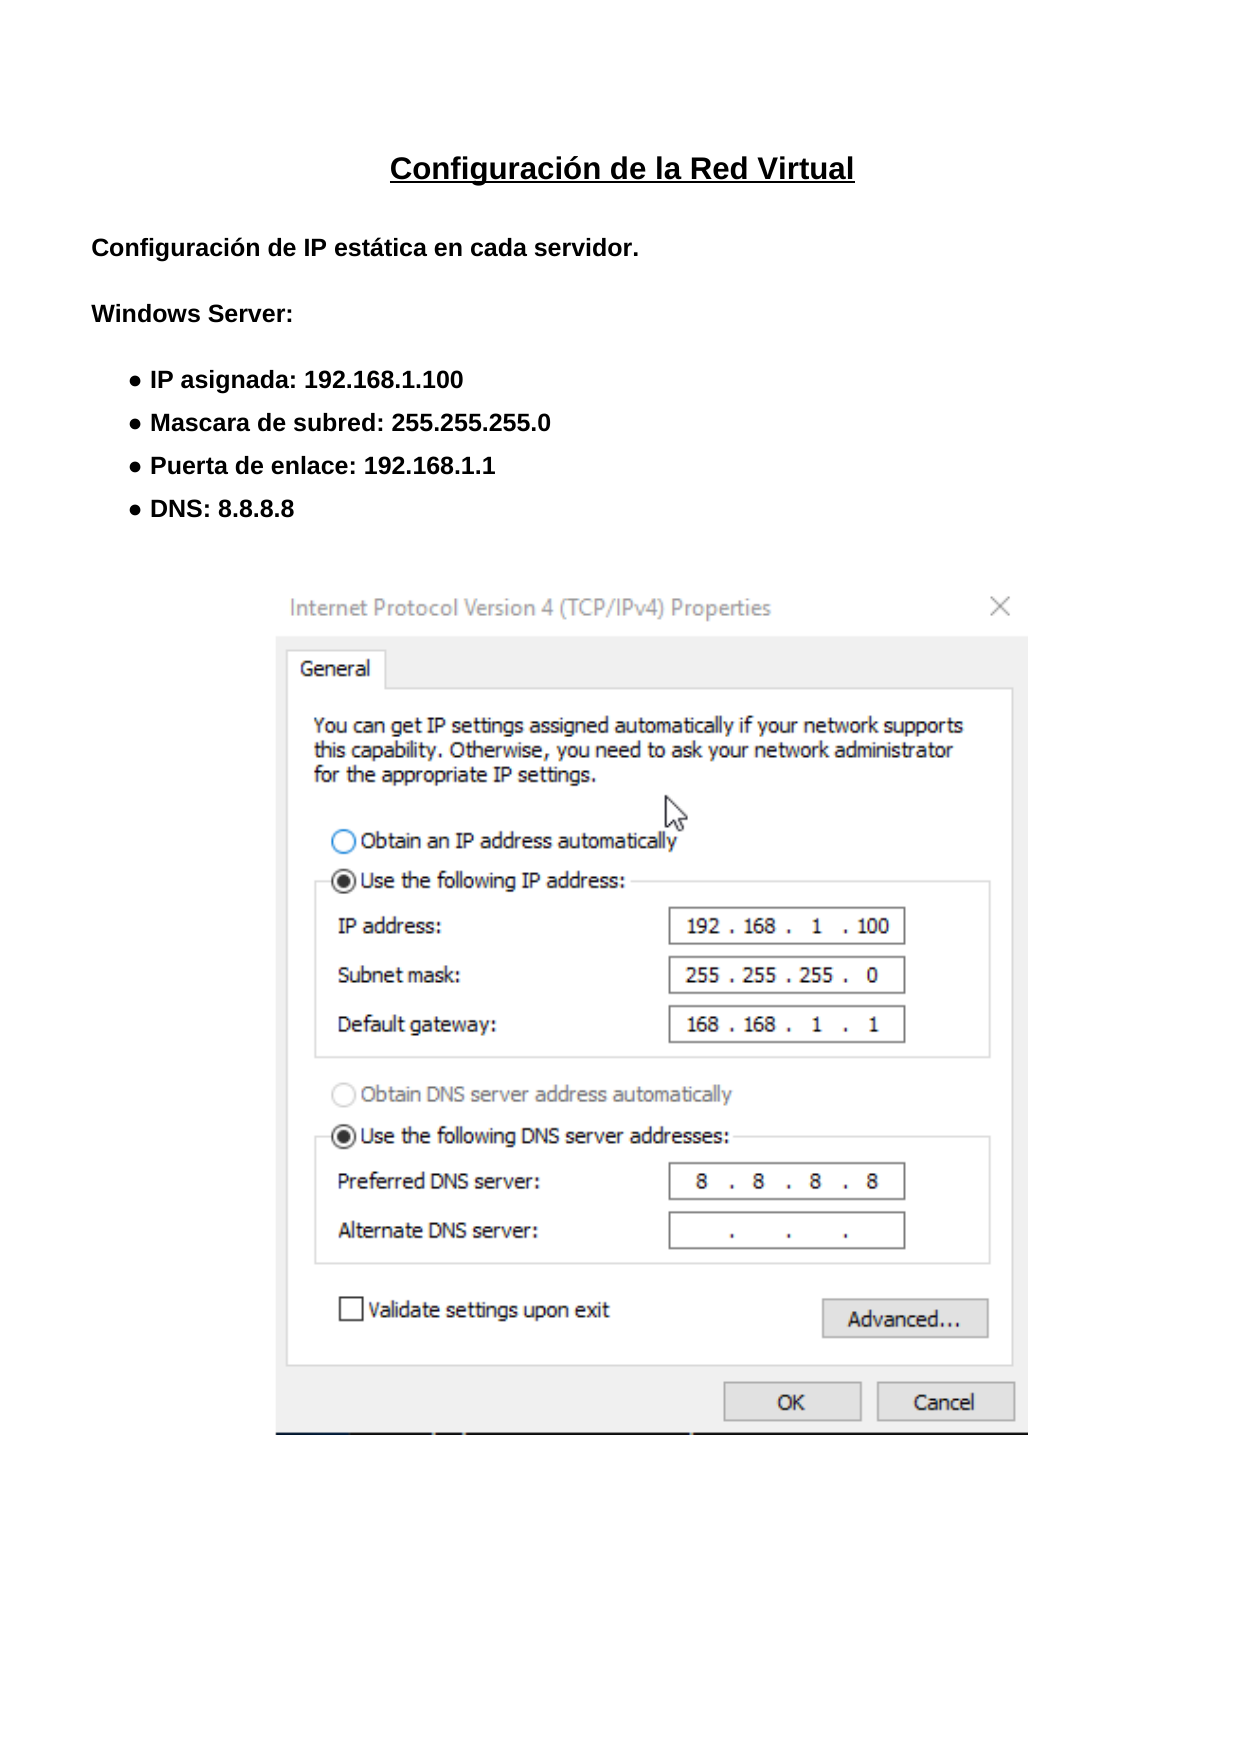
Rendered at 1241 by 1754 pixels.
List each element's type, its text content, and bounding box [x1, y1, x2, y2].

list IP asignada: 192.168.1.100 [127, 364, 1153, 393]
text Configuración de IP estática en cada servidor. [91, 232, 1153, 261]
list Puerta de enlace: 192.168.1.1 [127, 451, 1153, 479]
text Windows Server: [91, 298, 1153, 327]
picture [275, 580, 1028, 1435]
list Mascara de subred: 255.255.255.0 [127, 408, 1153, 436]
list DNS: 8.8.8.8 [127, 494, 1153, 523]
text Configuración de la Red Virtual [91, 150, 1153, 186]
